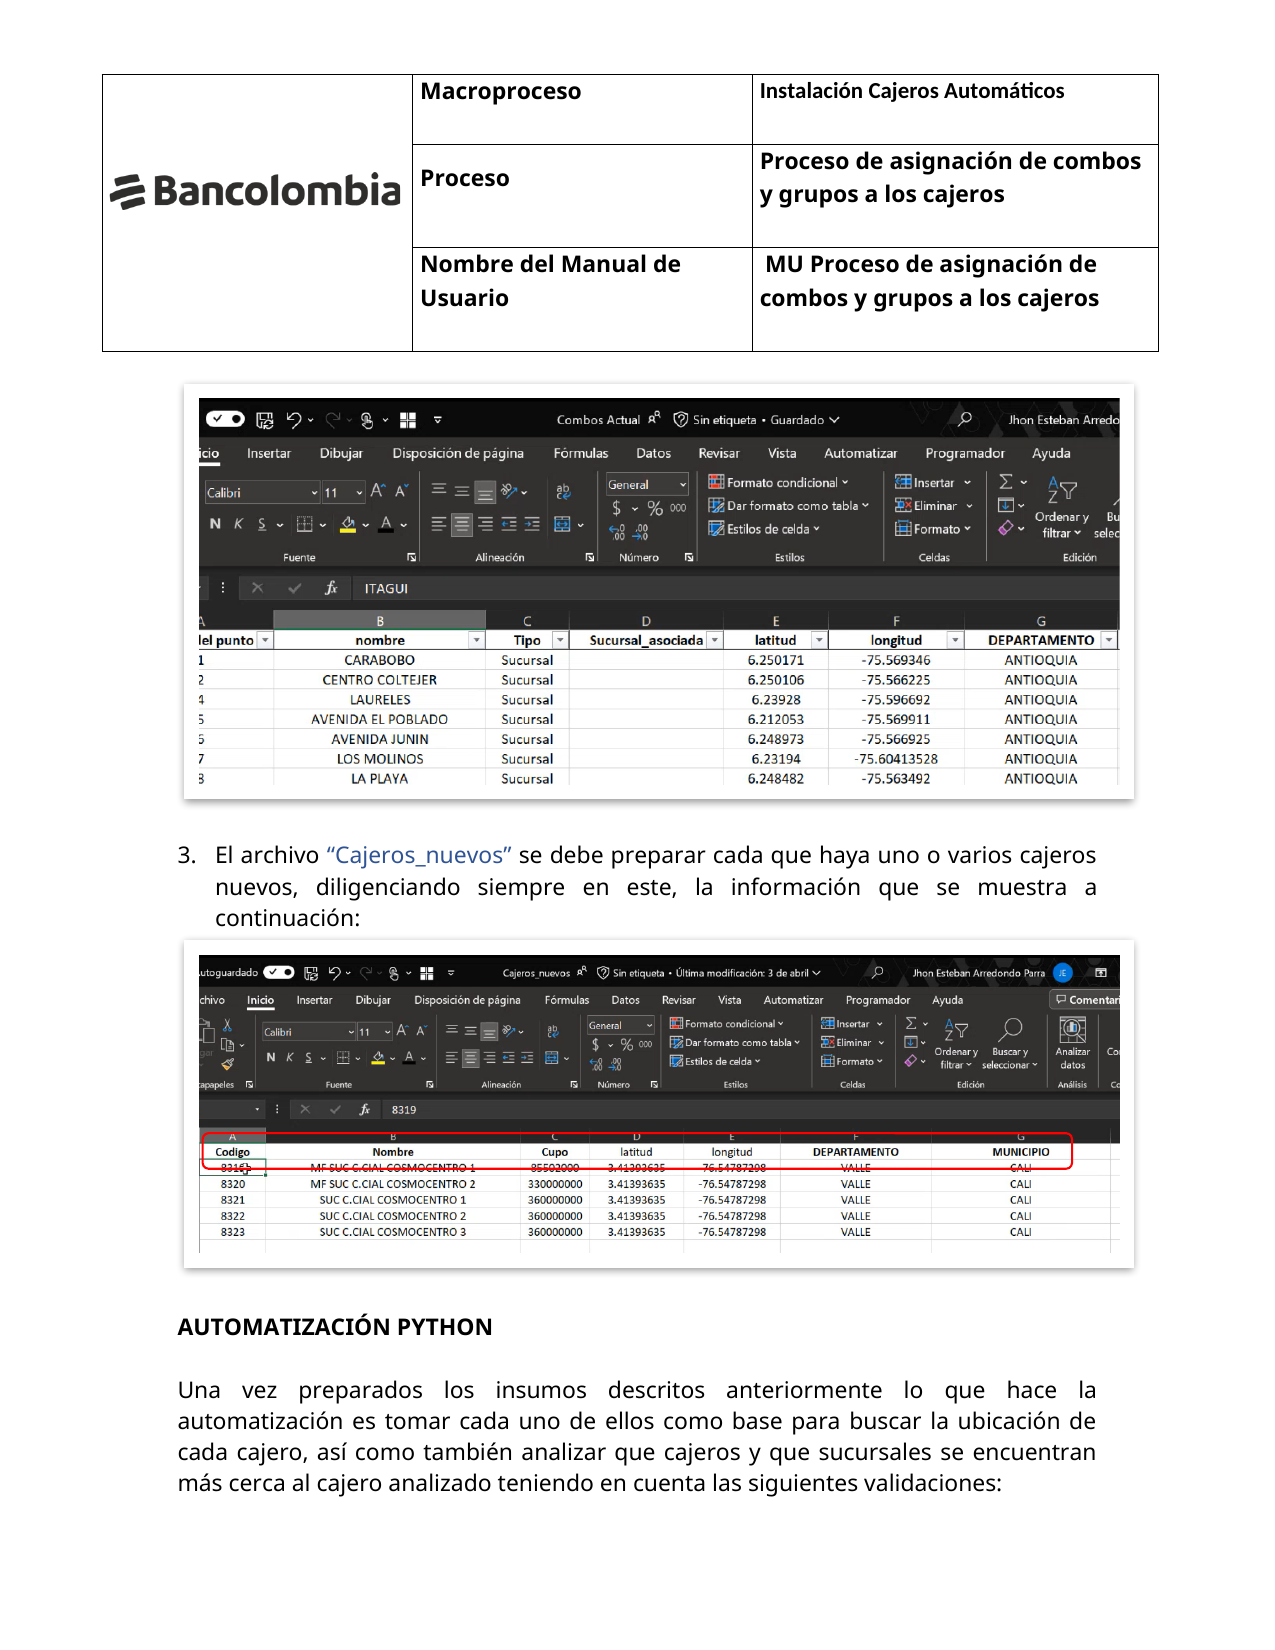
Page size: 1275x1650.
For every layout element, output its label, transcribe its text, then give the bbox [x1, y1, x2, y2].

picture [199, 398, 1120, 785]
picture [109, 172, 400, 210]
text Una vez preparados los insumos descritos anteriormente lo que hace la automatización es tomar cada uno de ellos como base para buscar la ubicación de cada cajero, así como también analizar que cajeros y que sucursales se encuentran más cerca al cajero analizado teniendo en cuenta las siguientes validaciones: [177, 1374, 1098, 1499]
text AUTOMATIZACIÓN PYTHON [177, 1311, 1098, 1342]
list El archivo “Cajeros_nuevos” se debe preparar cada que haya uno o varios cajeros nuevos, diligenciando siempre en este, la información que se muestra a continuación: [177, 839, 1098, 933]
picture [199, 955, 1120, 1253]
